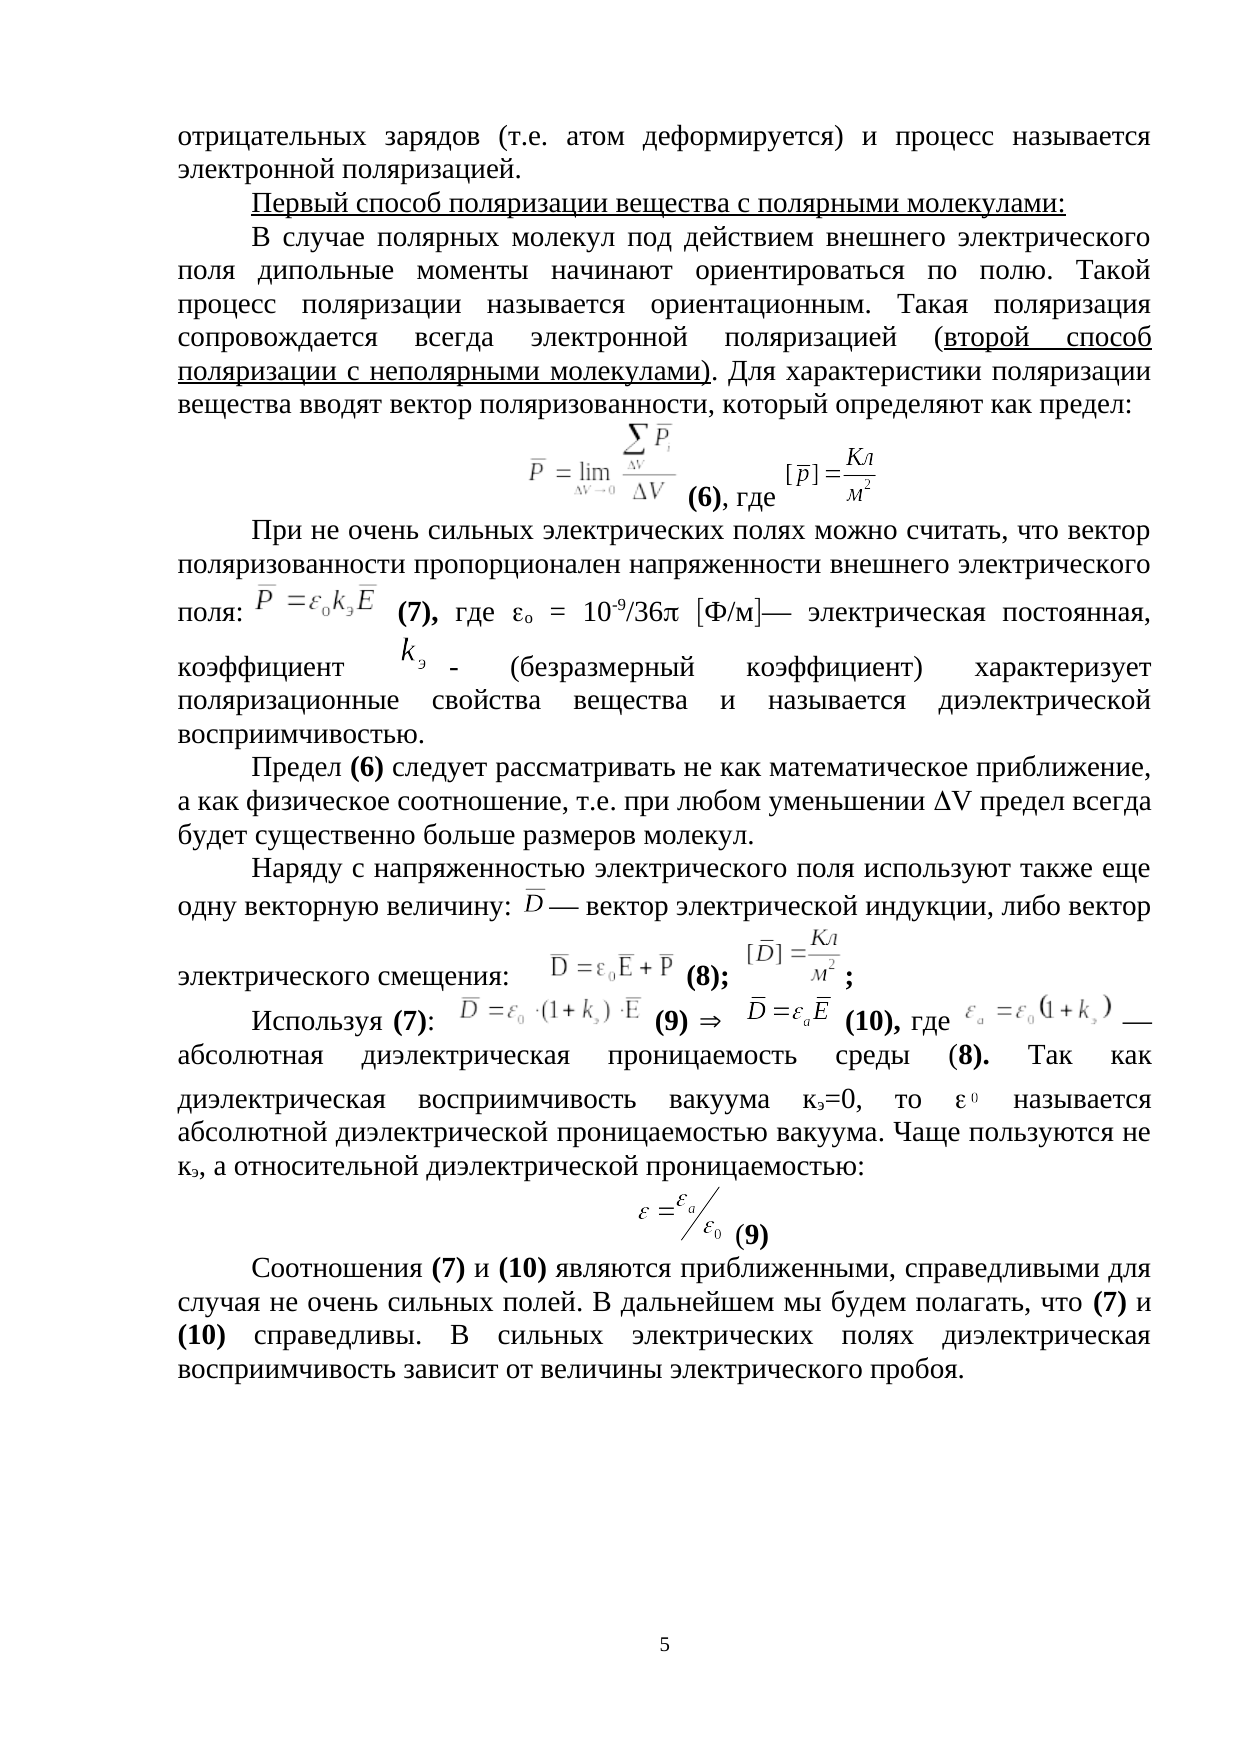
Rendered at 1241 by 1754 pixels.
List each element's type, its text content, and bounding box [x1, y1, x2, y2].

text Первый способ поляризации вещества с полярными молекулами: [177, 185, 1152, 219]
text В случае полярных молекул под действием внешнего электрического поля дипольные моменты начинают ориентироваться по полю. Такой процесс поляризации называется ориентационным. Такая поляризация сопровождается всегда электронной поляризацией (второй способ поляризации с неполярными молекулами). Для характеристики поляризации вещества вводят вектор поляризованности, который определяют как предел: [177, 219, 1152, 420]
text (9) [177, 1182, 1152, 1250]
text Наряду с напряженностью электрического поля используют также еще одну векторную величину: — вектор электрической индукции, либо вектор электрического смещения: (8); ; [177, 850, 1152, 992]
text При не очень сильных электрических полях можно считать, что вектор поляризованности пропорционален напряженности внешнего электрического поля: (7), где о = 10-9/36 Ф/м— электрическая постоянная, коэффициент - (безразмерный коэффициент) характеризует поляризационные свойства вещества и называется диэлектрической восприимчивостью. [177, 512, 1152, 749]
text Соотношения (7) и (10) являются приближенными, справедливыми для случая не очень сильных полей. В дальнейшем мы будем полагать, что (7) и (10) справедливы. В сильных электрических полях диэлектрическая восприимчивость зависит от величины электрического пробоя. [177, 1250, 1152, 1384]
text Предел (6) следует рассматривать не как математическое приближение, а как физическое соотношение, т.е. при любом уменьшении предел всегда будет существенно больше размеров молекул. [177, 749, 1152, 850]
text Используя (7): (9) (10), где — абсолютная диэлектрическая проницаемость среды (8). Так как диэлектрическая восприимчивость вакуума кэ=0, то называется абсолютной диэлектрической проницаемостью вакуума. Чаще пользуются не кэ, а относительной диэлектрической проницаемостью: [177, 992, 1152, 1182]
text (6), где [177, 420, 1152, 512]
